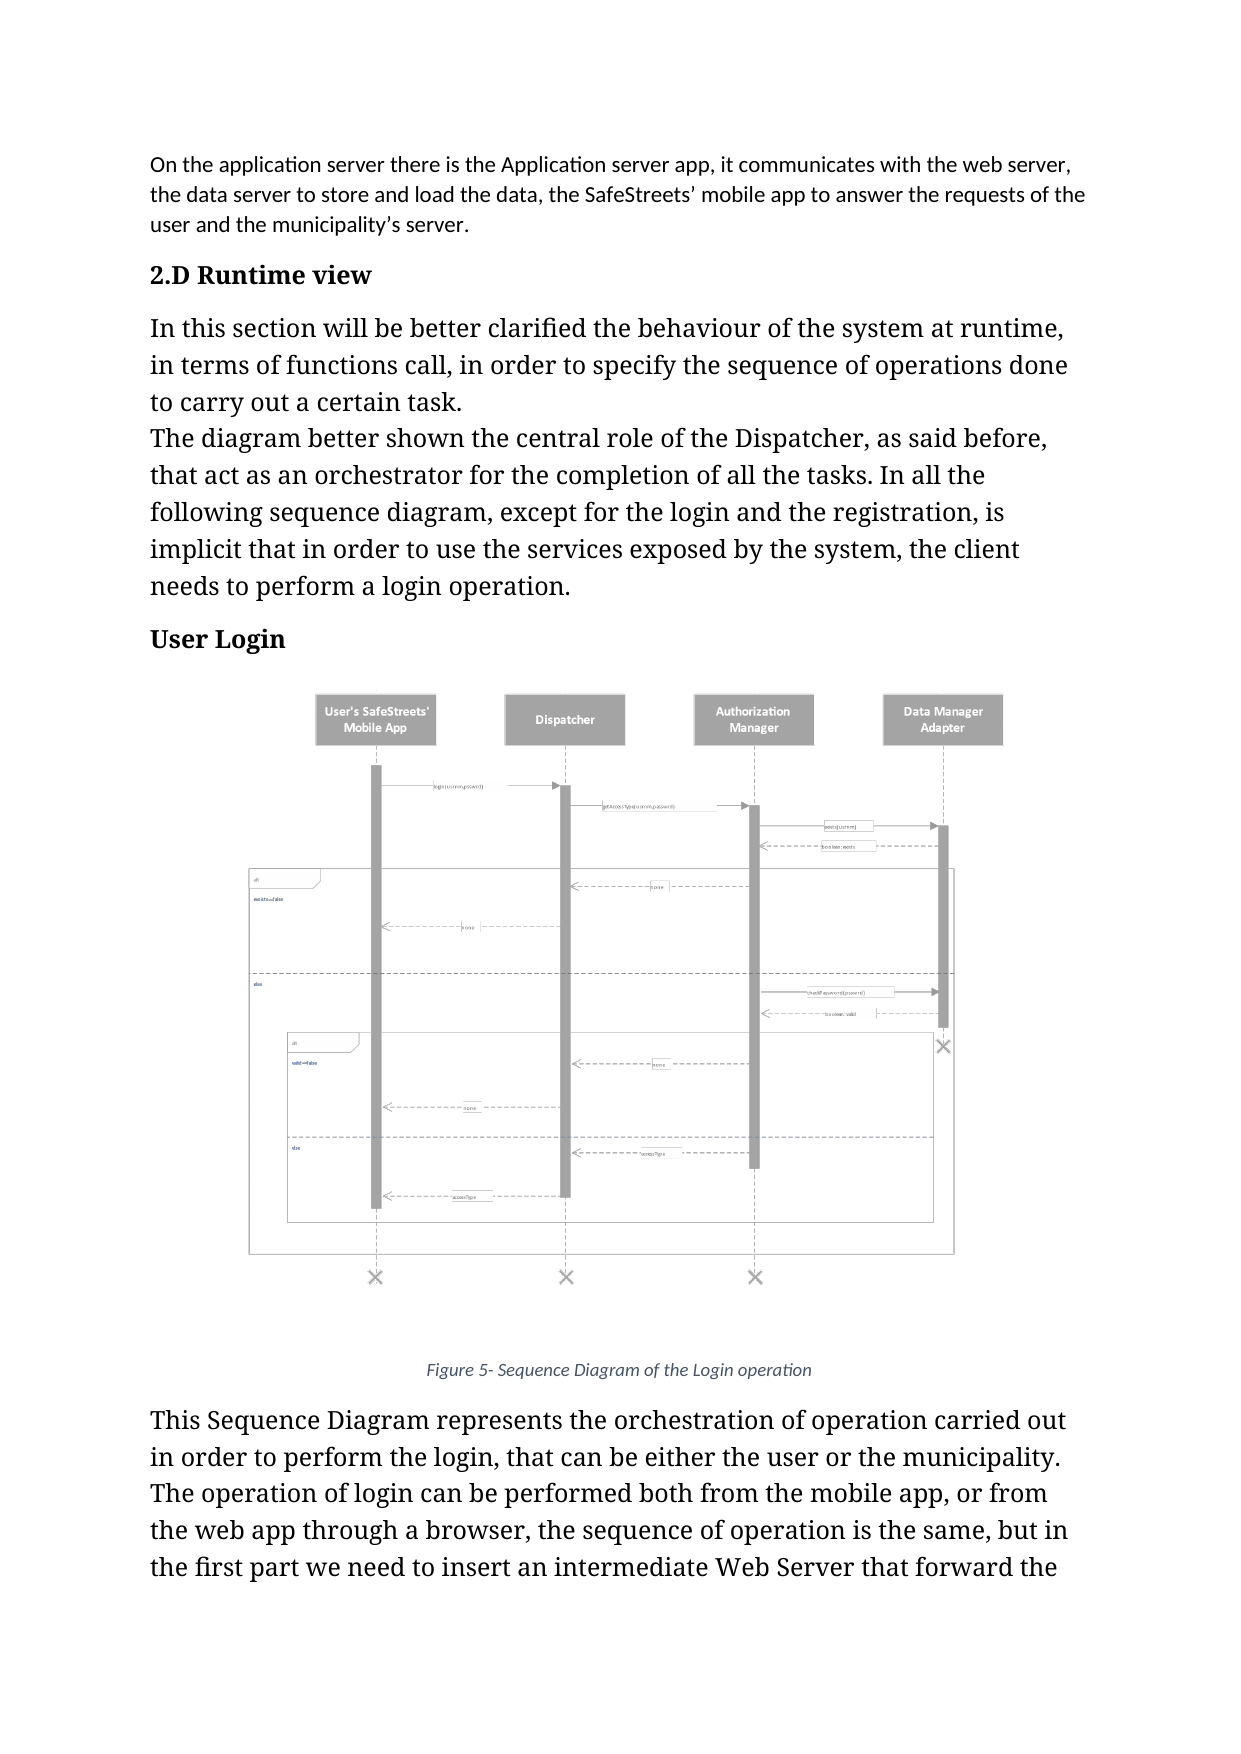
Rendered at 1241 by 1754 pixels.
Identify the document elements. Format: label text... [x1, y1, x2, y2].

text User Login [150, 622, 1090, 656]
text On the application server there is the Application server app, it communicates with the web server, the data server to store and load the data, the SafeStreets’ mobile app to answer the requests of the user and the municipality’s server. [150, 150, 1090, 238]
picture [150, 675, 1091, 1340]
text Figure 5- Sequence Diagram of the Login operation [150, 1359, 1090, 1382]
text 2.D Runtime view [150, 257, 1090, 291]
text In this section will be better clarified the behaviour of the system at runtime, in terms of functions call, in order to specify the sequence of operations done to carry out a certain task. The diagram better shown the central role of the Dispatcher, as said before, that act as an orchestrator for the completion of all the tasks. In all the following sequence diagram, except for the login and the registration, is implicit that in order to use the services exposed by the system, the client needs to perform a login operation. [150, 311, 1090, 602]
